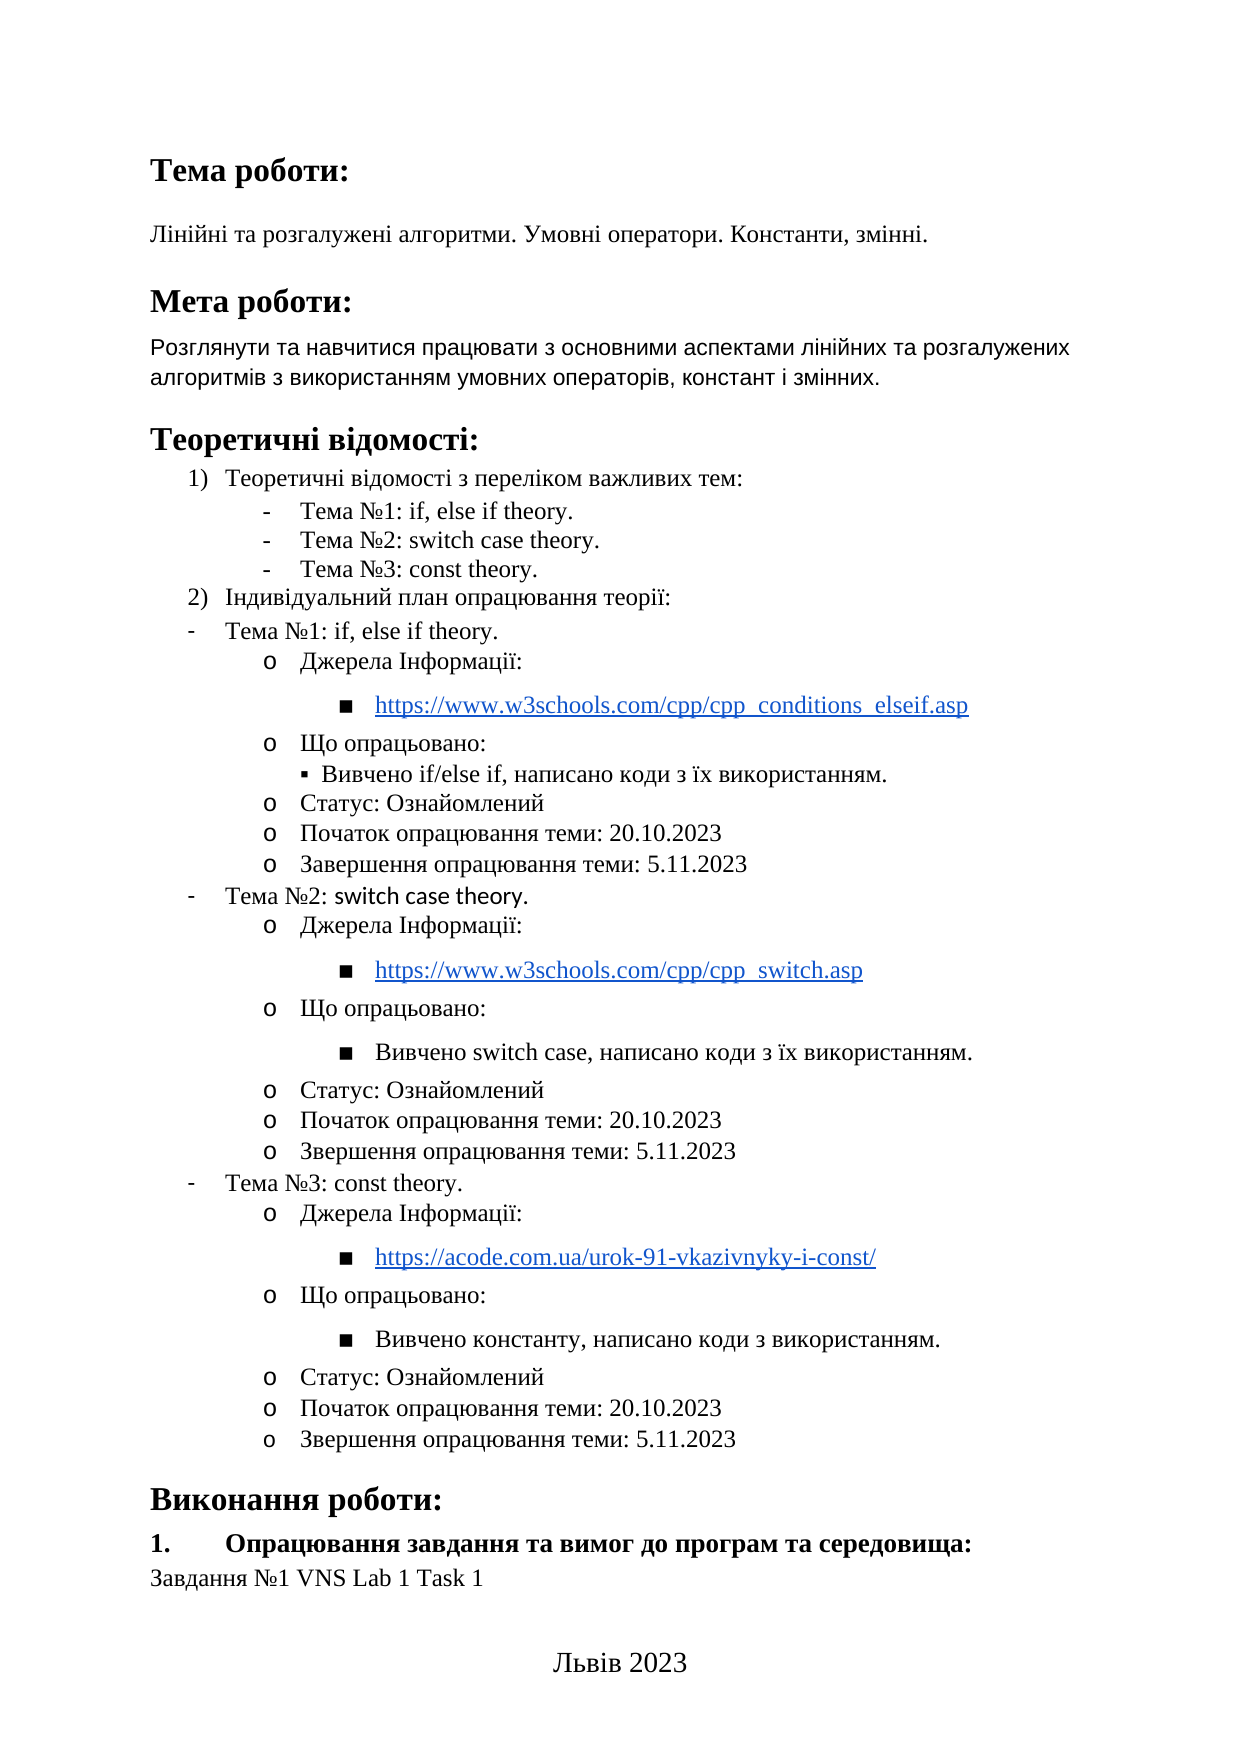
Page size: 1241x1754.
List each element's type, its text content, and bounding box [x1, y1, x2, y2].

list Тема №3: const theory. [187, 1167, 1090, 1198]
list Джерела Інформації: [262, 911, 1090, 941]
list Теоретичні відомості з переліком важливих тем: [187, 463, 1090, 492]
subtitle Тема роботи: [150, 150, 1090, 188]
list Що опрацьовано: [262, 993, 1090, 1023]
list Початок опрацювання теми: 20.10.2023 [262, 1393, 1090, 1424]
list Джерела Інформації: [262, 646, 1090, 677]
list Статус: Ознайомлений [262, 1362, 1090, 1393]
list Звершення опрацювання теми: 5.11.2023 [262, 1136, 1090, 1167]
list Джерела Інформації: [262, 1198, 1090, 1229]
list Що опрацьовано: [262, 1280, 1090, 1311]
subtitle Теоретичні відомості: [150, 419, 1090, 457]
list Тема №2: switch case theory. [187, 880, 1090, 911]
list Вивчено switch case, написано коди з їх використанням. [337, 1023, 1090, 1075]
list Завершення опрацювання теми: 5.11.2023 [262, 849, 1090, 880]
list Тема №1: if, else if theory. [187, 615, 1090, 646]
list Статус: Ознайомлений [262, 1075, 1090, 1106]
list Тема №2: switch case theory. [262, 525, 1090, 554]
list https://acode.com.ua/urok-91-vkazivnyky-i-const/ [337, 1229, 1090, 1280]
list Індивідуальний план опрацювання теорії: [187, 582, 1090, 611]
subtitle 1. Опрацювання завдання та вимог до програм та середовища: [150, 1527, 1090, 1558]
subtitle Лінійні та розгалужені алгоритми. Умовні оператори. Константи, змінні. [150, 219, 1090, 248]
list Що опрацьовано: [262, 728, 1090, 759]
subtitle Мета роботи: [150, 281, 1090, 319]
list https://www.w3schools.com/cpp/cpp_conditions_elseif.asp [337, 677, 1090, 728]
list Тема №3: const theory. [262, 554, 1090, 582]
list Початок опрацювання теми: 20.10.2023 [262, 1106, 1090, 1136]
list https://www.w3schools.com/cpp/cpp_switch.asp [337, 941, 1090, 993]
list Вивчено константу, написано коди з використанням. [337, 1311, 1090, 1362]
text Розглянути та навчитися працювати з основними аспектами лінійних та розгалужених алгоритмів з використанням умовних операторів, констант і змінних. [150, 334, 1090, 390]
text ▪️ Вивчено if/else if, написано коди з їх використанням. [300, 759, 1090, 788]
list Статус: Ознайомлений [262, 788, 1090, 818]
list Тема №1: if, else if theory. [262, 496, 1090, 525]
list Початок опрацювання теми: 20.10.2023 [262, 818, 1090, 849]
text Завдання №1 VNS Lab 1 Task 1 [150, 1563, 1090, 1592]
list Звершення опрацювання теми: 5.11.2023 [262, 1424, 1090, 1454]
subtitle Виконання роботи: [150, 1479, 1090, 1517]
